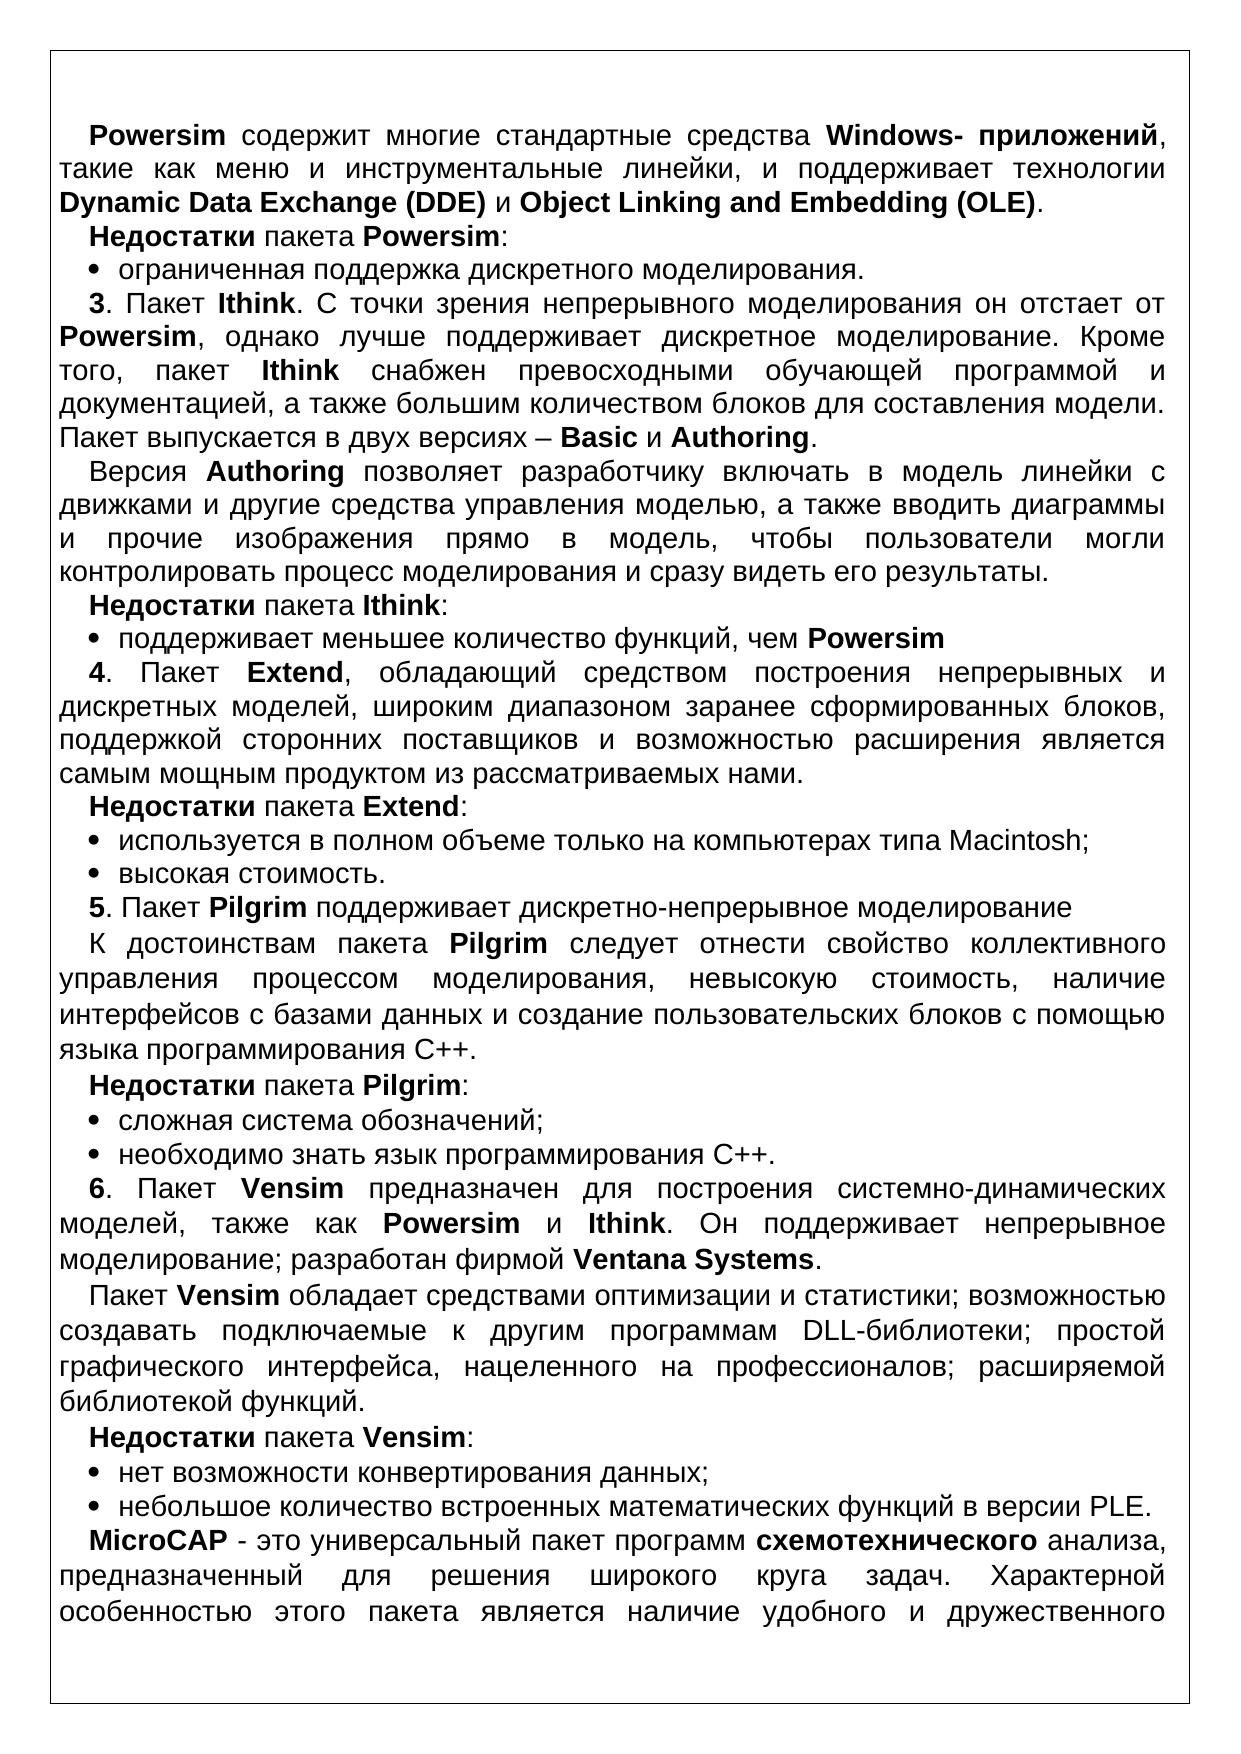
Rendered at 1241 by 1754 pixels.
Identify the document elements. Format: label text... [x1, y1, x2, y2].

list сложная система обозначений; [59, 1103, 1167, 1137]
text Недостатки пакета Powersim: [59, 219, 1167, 252]
text Недостатки пакета Extend: [59, 789, 1167, 823]
list поддерживает меньшее количество функций, чем Powersim [59, 621, 1167, 655]
list К достоинствам пакета Pilgrim следует отнести свойство коллективного управления процессом моделирования, невысокую стоимость, наличие интерфейсов с базами данных и создание пользовательских блоков с помощью языка программирования С++. [59, 926, 1167, 1066]
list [59, 1523, 1167, 1627]
list используется в полном объеме только на компьютерах типа Macintosh; [59, 823, 1167, 857]
text 4. Пакет Extend, обладающий средством построения непрерывных и дискретных моделей, широким диапазоном заранее сформированных блоков, поддержкой сторонних поставщиков и возможностью расширения является самым мощным продуктом из рассматриваемых нами. [59, 655, 1167, 789]
list Недостатки пакета Pilgrim: [59, 1068, 1167, 1101]
list ограниченная поддержка дискретного моделирования. [59, 252, 1167, 286]
list высокая стоимость. [59, 857, 1167, 890]
text Powersim содержит многие стандартные средства Windows- приложений, такие как меню и инструментальные линейки, и поддерживает технологии Dynamic Data Exchange (DDE) и Object Linking and Embedding (OLE). [59, 118, 1167, 219]
list Пакет Vensim обладает средствами оптимизации и статистики; возможностью создавать подключаемые к другим программам DLL-библиотеки; простой графического интерфейса, нацеленного на профессионалов; расширяемой библиотекой функций. [59, 1277, 1167, 1418]
list 5. Пакет Pilgrim поддерживает дискретно-непрерывное моделирование [59, 890, 1167, 924]
text Недостатки пакета Ithink: [59, 588, 1167, 621]
list нет возможности конвертирования данных; [59, 1455, 1167, 1489]
text 3. Пакет Ithink. C точки зрения непрерывного моделирования он отстает от Powersim, однако лучше поддерживает дискретное моделирование. Кроме того, пакет Ithink снабжен превосходными обучающей программой и документацией, а также большим количеством блоков для составления модели. Пакет выпускается в двух версиях – Basic и Authoring. [59, 286, 1167, 454]
list Недостатки пакета Vensim: [59, 1419, 1167, 1453]
text Версия Authoring позволяет разработчику включать в модель линейки с движками и другие средства управления моделью, а также вводить диаграммы и прочие изображения прямо в модель, чтобы пользователи могли контролировать процесс моделирования и сразу видеть его результаты. [59, 454, 1167, 588]
list необходимо знать язык программирования С++. [59, 1137, 1167, 1171]
list 6. Пакет Vensim предназначен для построения системно-динамических моделей, также как Powersim и Ithink. Он поддерживает непрерывное моделирование; разработан фирмой Ventana Systems. [59, 1171, 1167, 1276]
list небольшое количество встроенных математических функций в версии PLE. [59, 1489, 1167, 1523]
